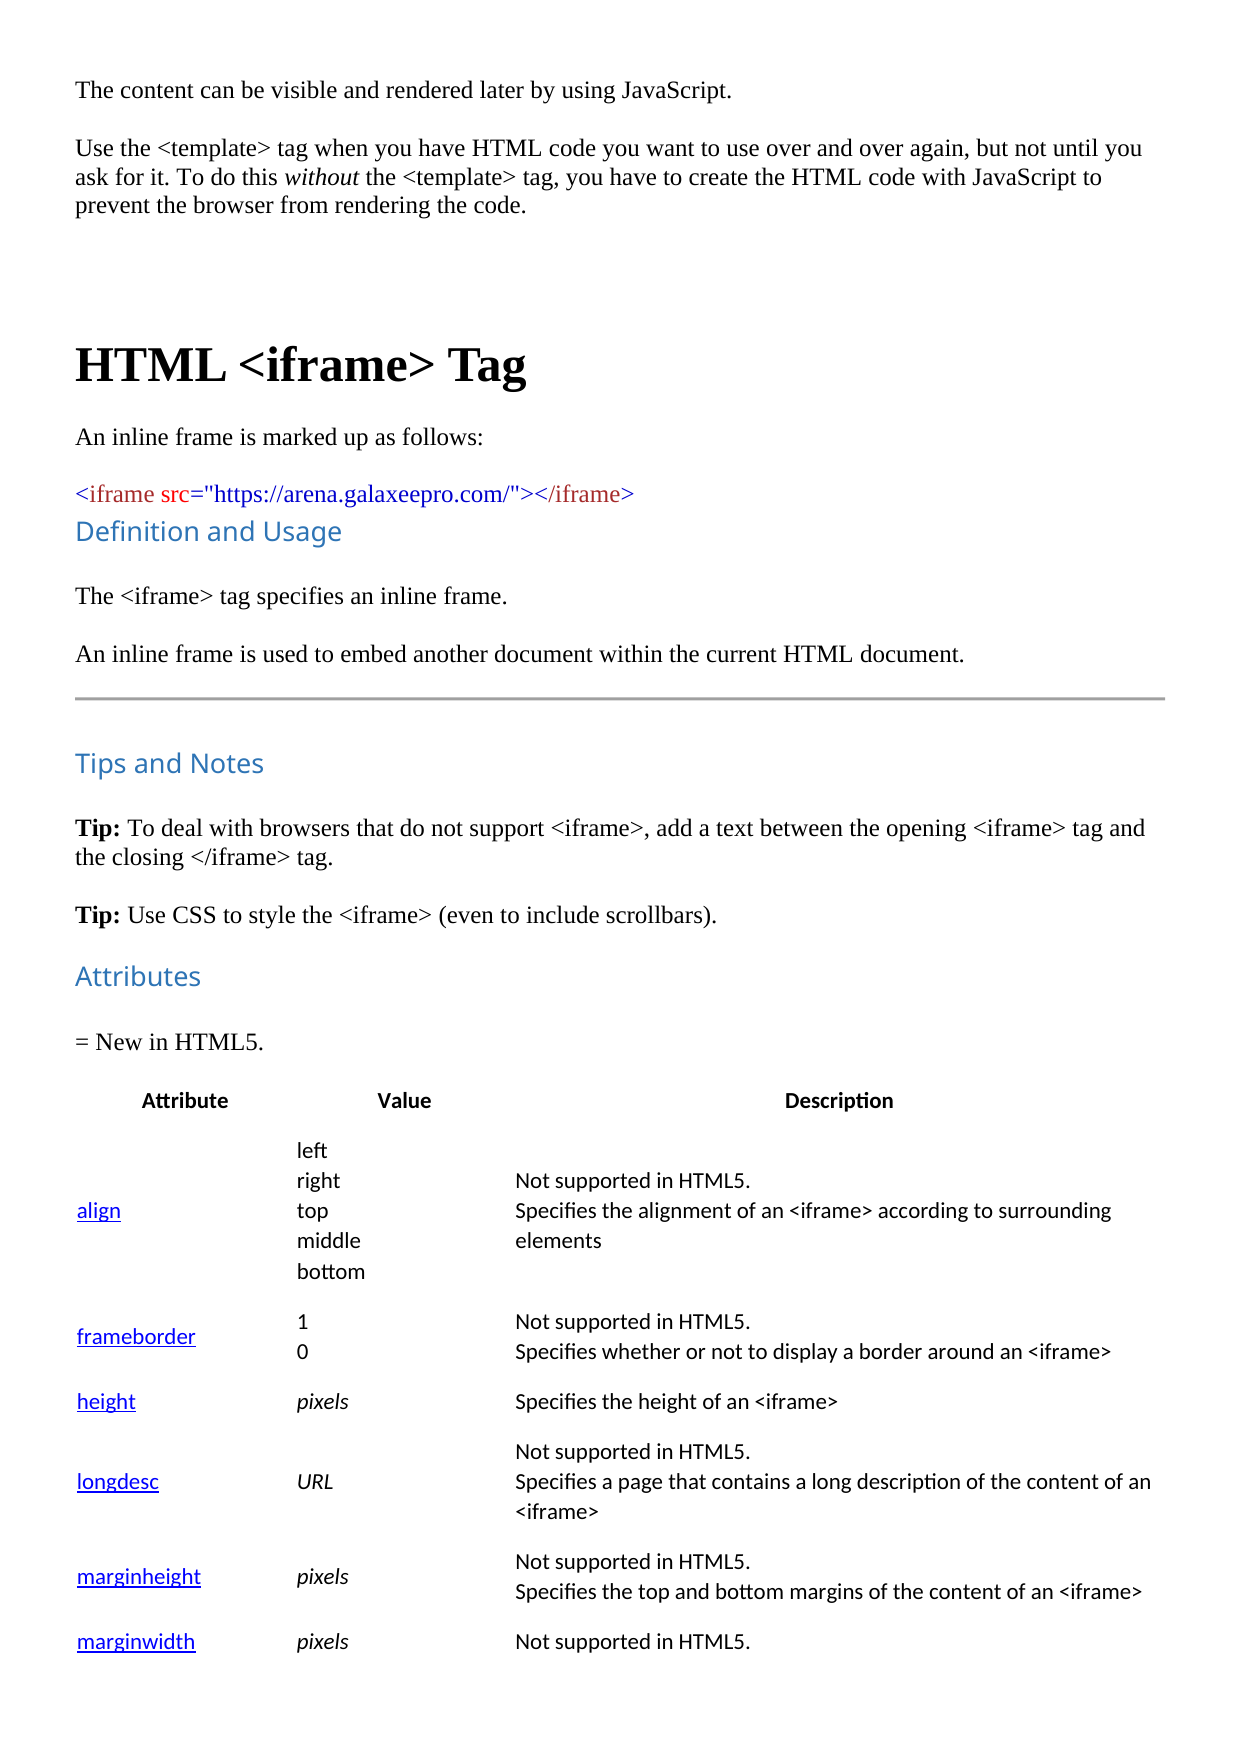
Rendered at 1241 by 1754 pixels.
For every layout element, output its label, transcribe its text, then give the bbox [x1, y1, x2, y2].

table_header Attribute [75, 1085, 295, 1134]
table_cell pixels [295, 1626, 514, 1676]
table_cell URL [295, 1435, 514, 1546]
table_cell marginheight [75, 1546, 295, 1626]
table_cell pixels [295, 1546, 514, 1626]
table_header Value [295, 1085, 514, 1134]
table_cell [514, 1626, 1165, 1676]
subtitle HTML <iframe> Tag [75, 335, 1165, 392]
subtitle Attributes [75, 958, 1165, 994]
table_cell Specifies the height of an <iframe> [514, 1385, 1165, 1435]
table_cell longdesc [75, 1435, 295, 1546]
table_cell frameborder [75, 1305, 295, 1385]
table_cell Not supported in HTML5. Specifies the top and bottom margins of the content of an <iframe> [514, 1546, 1165, 1626]
text = New in HTML5. [75, 1027, 1165, 1055]
table_cell align [75, 1135, 295, 1305]
text Tip: To deal with browsers that do not support <iframe>, add a text between the opening <iframe> tag and the closing </iframe> tag. [75, 813, 1165, 871]
text Use the <template> tag when you have HTML code you want to use over and over again, but not until you ask for it. To do this without the <template> tag, you have to create the HTML code with JavaScript to prevent the browser from rendering the code. [75, 133, 1165, 219]
table_cell pixels [295, 1385, 514, 1435]
text An inline frame is used to embed another document within the current HTML document. [75, 639, 1165, 668]
table_cell left right top middle bottom [295, 1135, 514, 1305]
text <iframe src="https://arena.galaxeepro.com/"></iframe> [75, 479, 1165, 508]
table_cell Not supported in HTML5. Specifies whether or not to display a border around an <iframe> [514, 1305, 1165, 1385]
table_cell Not supported in HTML5. Specifies a page that contains a long description of the content of an <iframe> [514, 1435, 1165, 1546]
text The <iframe> tag specifies an inline frame. [75, 581, 1165, 610]
text The content can be visible and rendered later by using JavaScript. [75, 75, 1165, 104]
table_cell marginwidth [75, 1626, 295, 1676]
text Tip: Use CSS to style the <iframe> (even to include scrollbars). [75, 900, 1165, 928]
table_cell height [75, 1385, 295, 1435]
table_cell 1 0 [295, 1305, 514, 1385]
text An inline frame is marked up as follows: [75, 422, 1165, 450]
table_header Description [514, 1085, 1165, 1134]
table_cell Not supported in HTML5. Specifies the alignment of an <iframe> according to surrounding elements [514, 1135, 1165, 1305]
subtitle Definition and Usage [75, 512, 1165, 549]
subtitle Tips and Notes [75, 744, 1165, 781]
